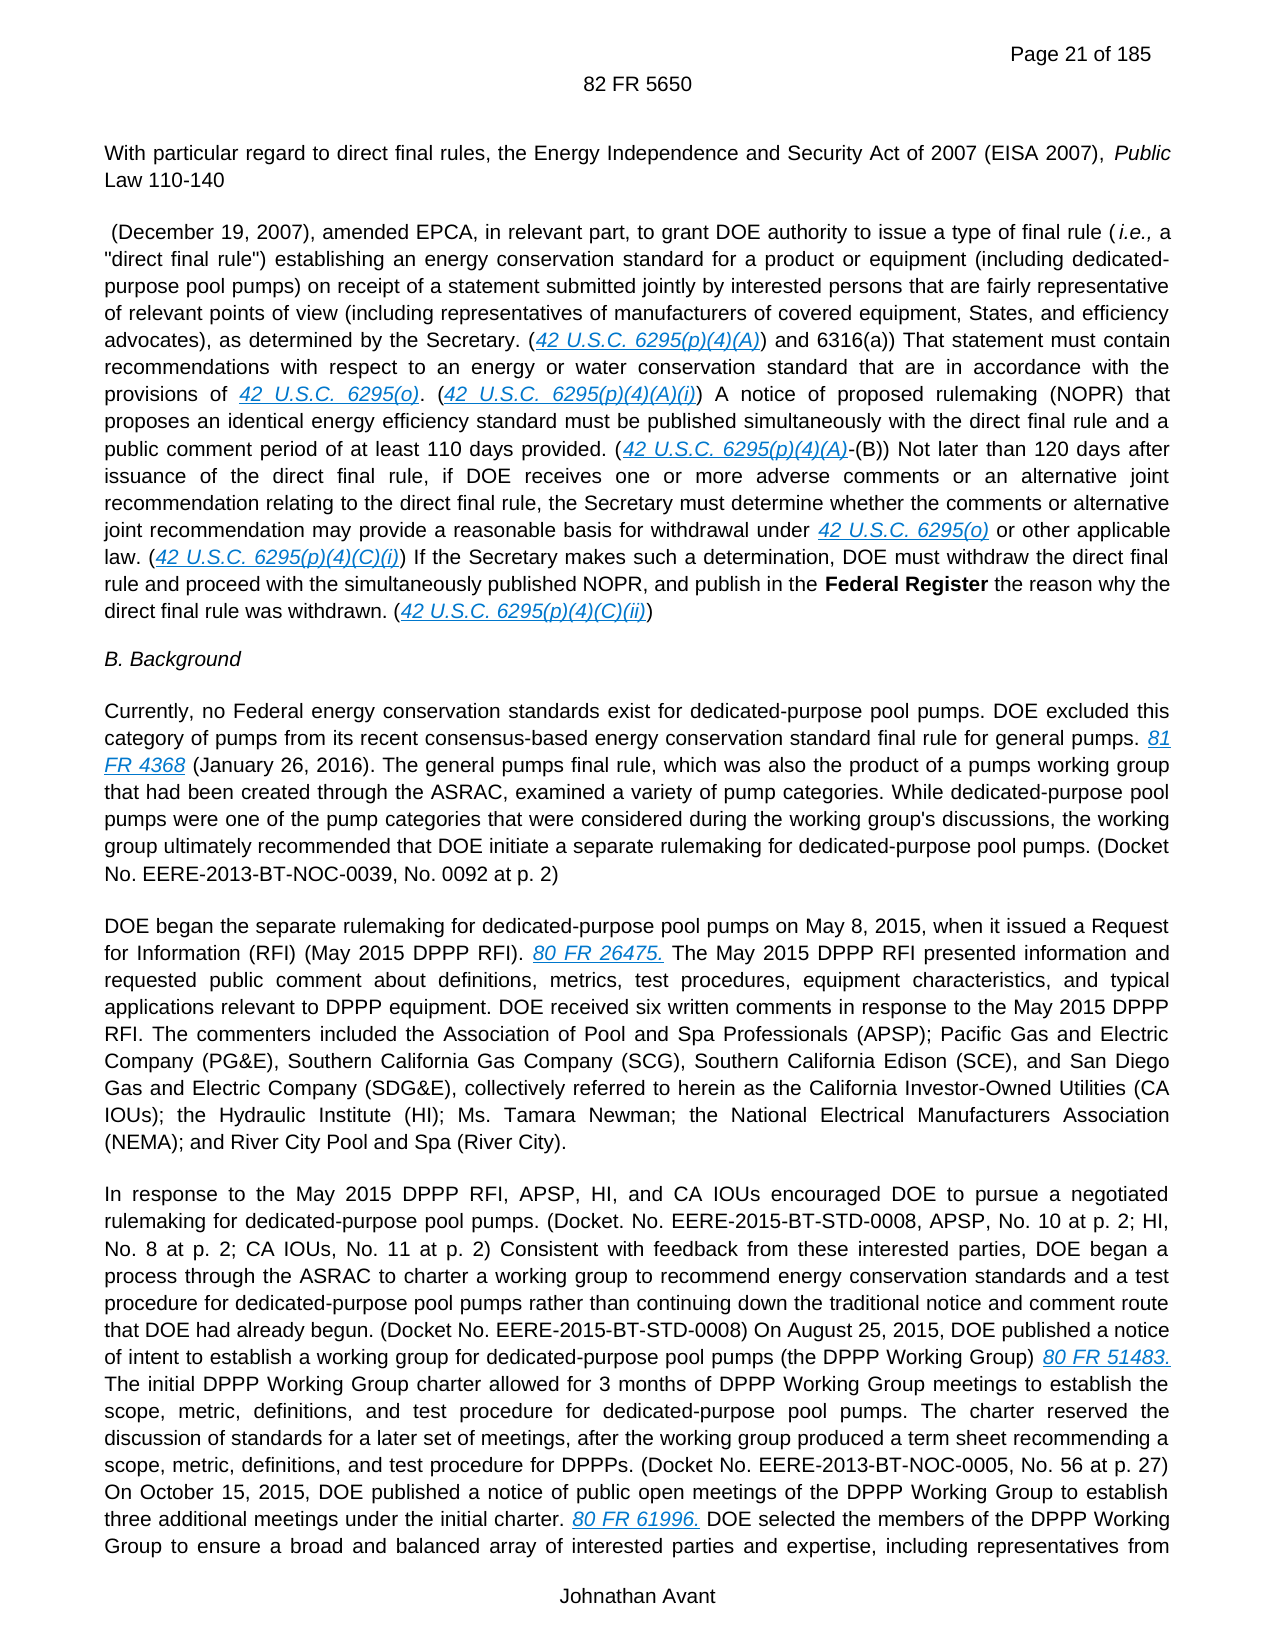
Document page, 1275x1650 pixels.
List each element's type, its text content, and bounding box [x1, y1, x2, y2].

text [104, 1179, 1171, 1558]
text With particular regard to direct final rules, the Energy Independence and Security Act of 2007 (EISA 2007), Public Law 110-140 [104, 137, 1171, 192]
text B. Background [104, 644, 1171, 671]
text DOE began the separate rulemaking for dedicated-purpose pool pumps on May 8, 2015, when it issued a Request for Information (RFI) (May 2015 DPPP RFI). 80 FR 26475. The May 2015 DPPP RFI presented information and requested public comment about definitions, metrics, test procedures, equipment characteristics, and typical applications relevant to DPPP equipment. DOE received six written comments in response to the May 2015 DPPP RFI. The commenters included the Association of Pool and Spa Professionals (APSP); Pacific Gas and Electric Company (PG&E), Southern California Gas Company (SCG), Southern California Edison (SCE), and San Diego Gas and Electric Company (SDG&E), collectively referred to herein as the California Investor-Owned Utilities (CA IOUs); the Hydraulic Institute (HI); Ms. Tamara Newman; the National Electrical Manufacturers Association (NEMA); and River City Pool and Spa (River City). [104, 910, 1171, 1154]
text Currently, no Federal energy conservation standards exist for dedicated-purpose pool pumps. DOE excluded this category of pumps from its recent consensus-based energy conservation standard final rule for general pumps. 81 FR 4368 (January 26, 2016). The general pumps final rule, which was also the product of a pumps working group that had been created through the ASRAC, examined a variety of pump categories. While dedicated-purpose pool pumps were one of the pump categories that were considered during the working group's discussions, the working group ultimately recommended that DOE initiate a separate rulemaking for dedicated-purpose pool pumps. (Docket No. EERE-2013-BT-NOC-0039, No. 0092 at p. 2) [104, 696, 1171, 885]
text (December 19, 2007), amended EPCA, in relevant part, to grant DOE authority to issue a type of final rule (i.e., a "direct final rule") establishing an energy conservation standard for a product or equipment (including dedicated-purpose pool pumps) on receipt of a statement submitted jointly by interested persons that are fairly representative of relevant points of view (including representatives of manufacturers of covered equipment, States, and efficiency advocates), as determined by the Secretary. (42 U.S.C. 6295(p)(4)(A)) and 6316(a)) That statement must contain recommendations with respect to an energy or water conservation standard that are in accordance with the provisions of 42 U.S.C. 6295(o). (42 U.S.C. 6295(p)(4)(A)(i)) A notice of proposed rulemaking (NOPR) that proposes an identical energy efficiency standard must be published simultaneously with the direct final rule and a public comment period of at least 110 days provided. (42 U.S.C. 6295(p)(4)(A)-(B)) Not later than 120 days after issuance of the direct final rule, if DOE receives one or more adverse comments or an alternative joint recommendation relating to the direct final rule, the Secretary must determine whether the comments or alternative joint recommendation may provide a reasonable basis for withdrawal under 42 U.S.C. 6295(o) or other applicable law. (42 U.S.C. 6295(p)(4)(C)(i)) If the Secretary makes such a determination, DOE must withdraw the direct final rule and proceed with the simultaneously published NOPR, and publish in the Federal Register the reason why the direct final rule was withdrawn. (42 U.S.C. 6295(p)(4)(C)(ii)) [104, 217, 1171, 623]
